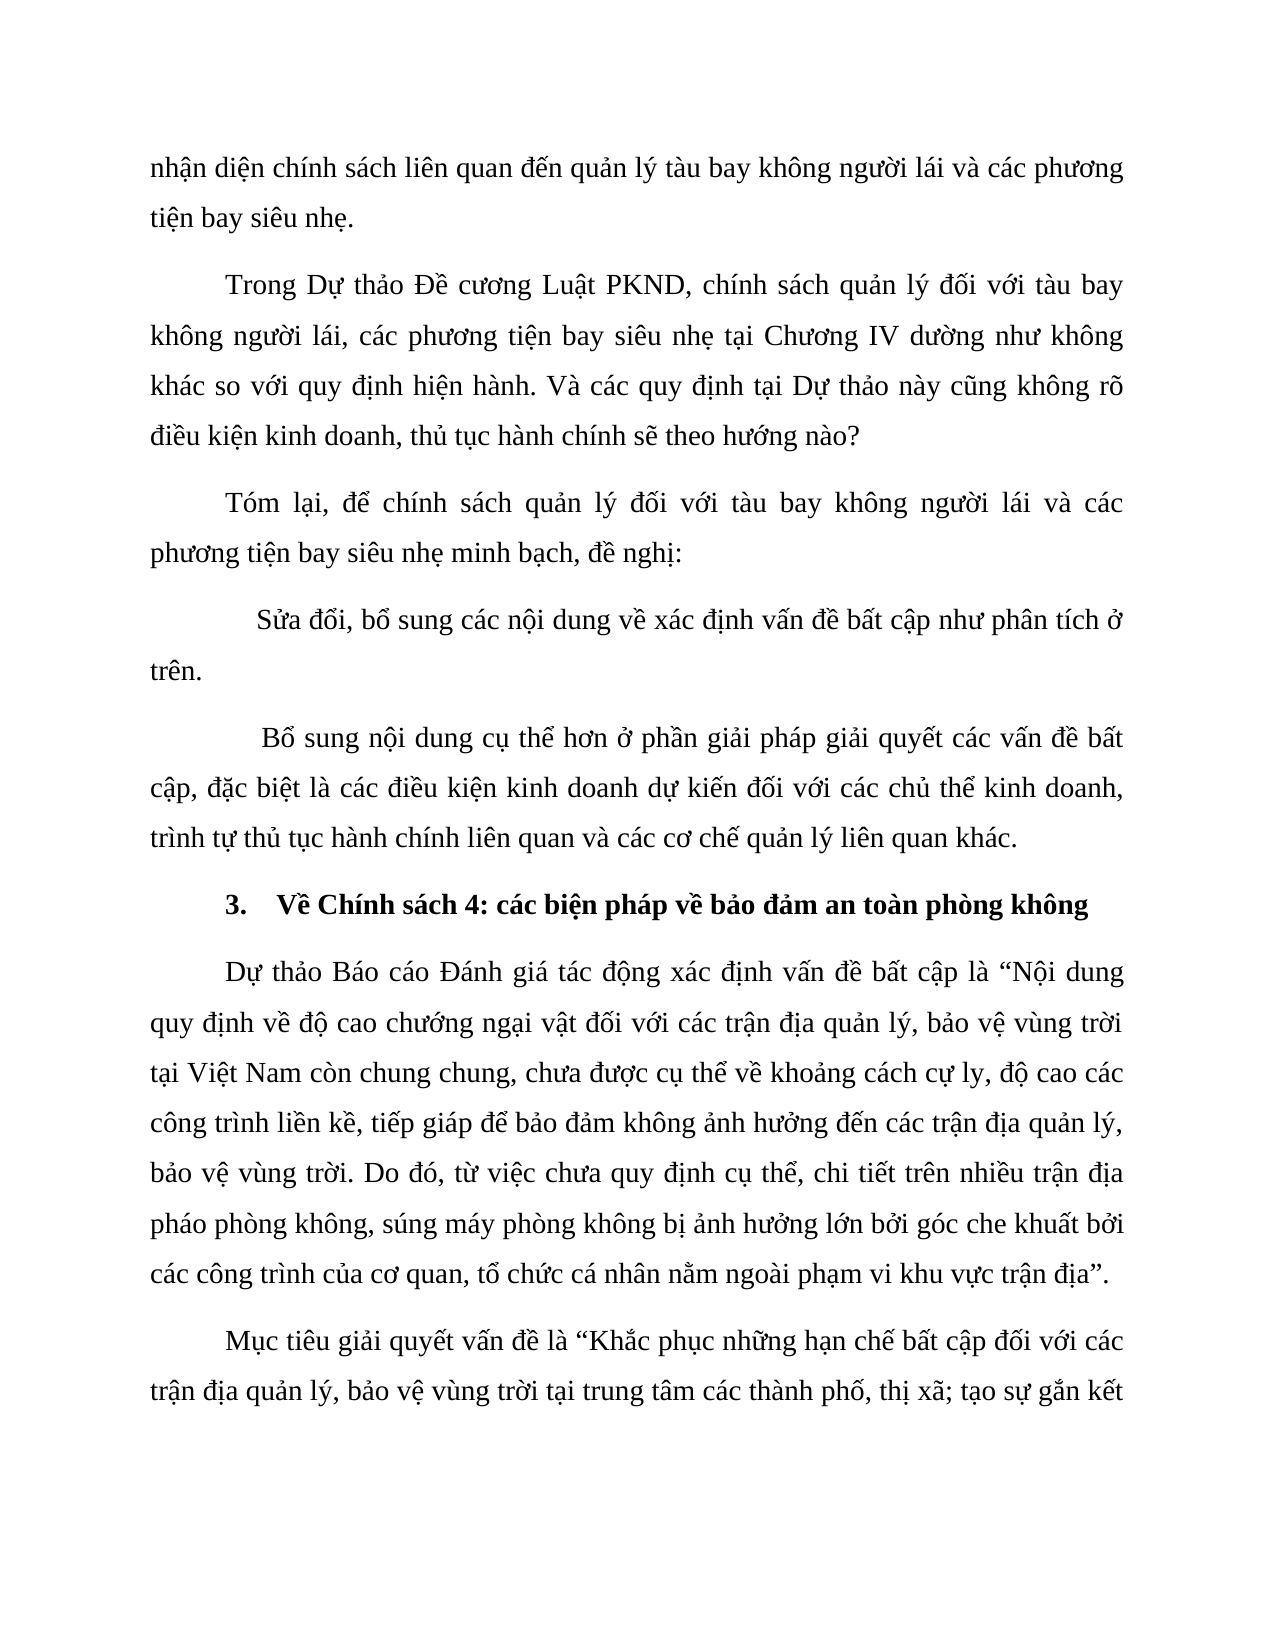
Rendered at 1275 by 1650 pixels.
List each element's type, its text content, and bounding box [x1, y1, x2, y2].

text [150, 1323, 1125, 1407]
text 3. Về Chính sách 4: các biện pháp về bảo đảm an toàn phòng không [150, 887, 1125, 921]
text Sửa đổi, bổ sung các nội dung về xác định vấn đề bất cập như phân tích ở trên. [150, 602, 1125, 686]
text Trong Dự thảo Đề cương Luật PKND, chính sách quản lý đối với tàu bay không người lái, các phương tiện bay siêu nhẹ tại Chương IV dường như không khác so với quy định hiện hành. Và các quy định tại Dự thảo này cũng không rõ điều kiện kinh doanh, thủ tục hành chính sẽ theo hướng nào? [150, 267, 1125, 452]
text Tóm lại, để chính sách quản lý đối với tàu bay không người lái và các phương tiện bay siêu nhẹ minh bạch, đề nghị: [150, 485, 1125, 569]
text Bổ sung nội dung cụ thể hơn ở phần giải pháp giải quyết các vấn đề bất cập, đặc biệt là các điều kiện kinh doanh dự kiến đối với các chủ thể kinh doanh, trình tự thủ tục hành chính liên quan và các cơ chế quản lý liên quan khác. [150, 720, 1125, 854]
text Dự thảo Báo cáo Đánh giá tác động xác định vấn đề bất cập là “Nội dung quy định về độ cao chướng ngại vật đối với các trận địa quản lý, bảo vệ vùng trời tại Việt Nam còn chung chung, chưa được cụ thể về khoảng cách cự ly, độ cao các công trình liền kề, tiếp giáp để bảo đảm không ảnh hưởng đến các trận địa quản lý, bảo vệ vùng trời. Do đó, từ việc chưa quy định cụ thể, chi tiết trên nhiều trận địa pháo phòng không, súng máy phòng không bị ảnh hưởng lớn bởi góc che khuất bởi các công trình của cơ quan, tổ chức cá nhân nằm ngoài phạm vi khu vực trận địa”. [150, 954, 1125, 1290]
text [150, 150, 1125, 234]
